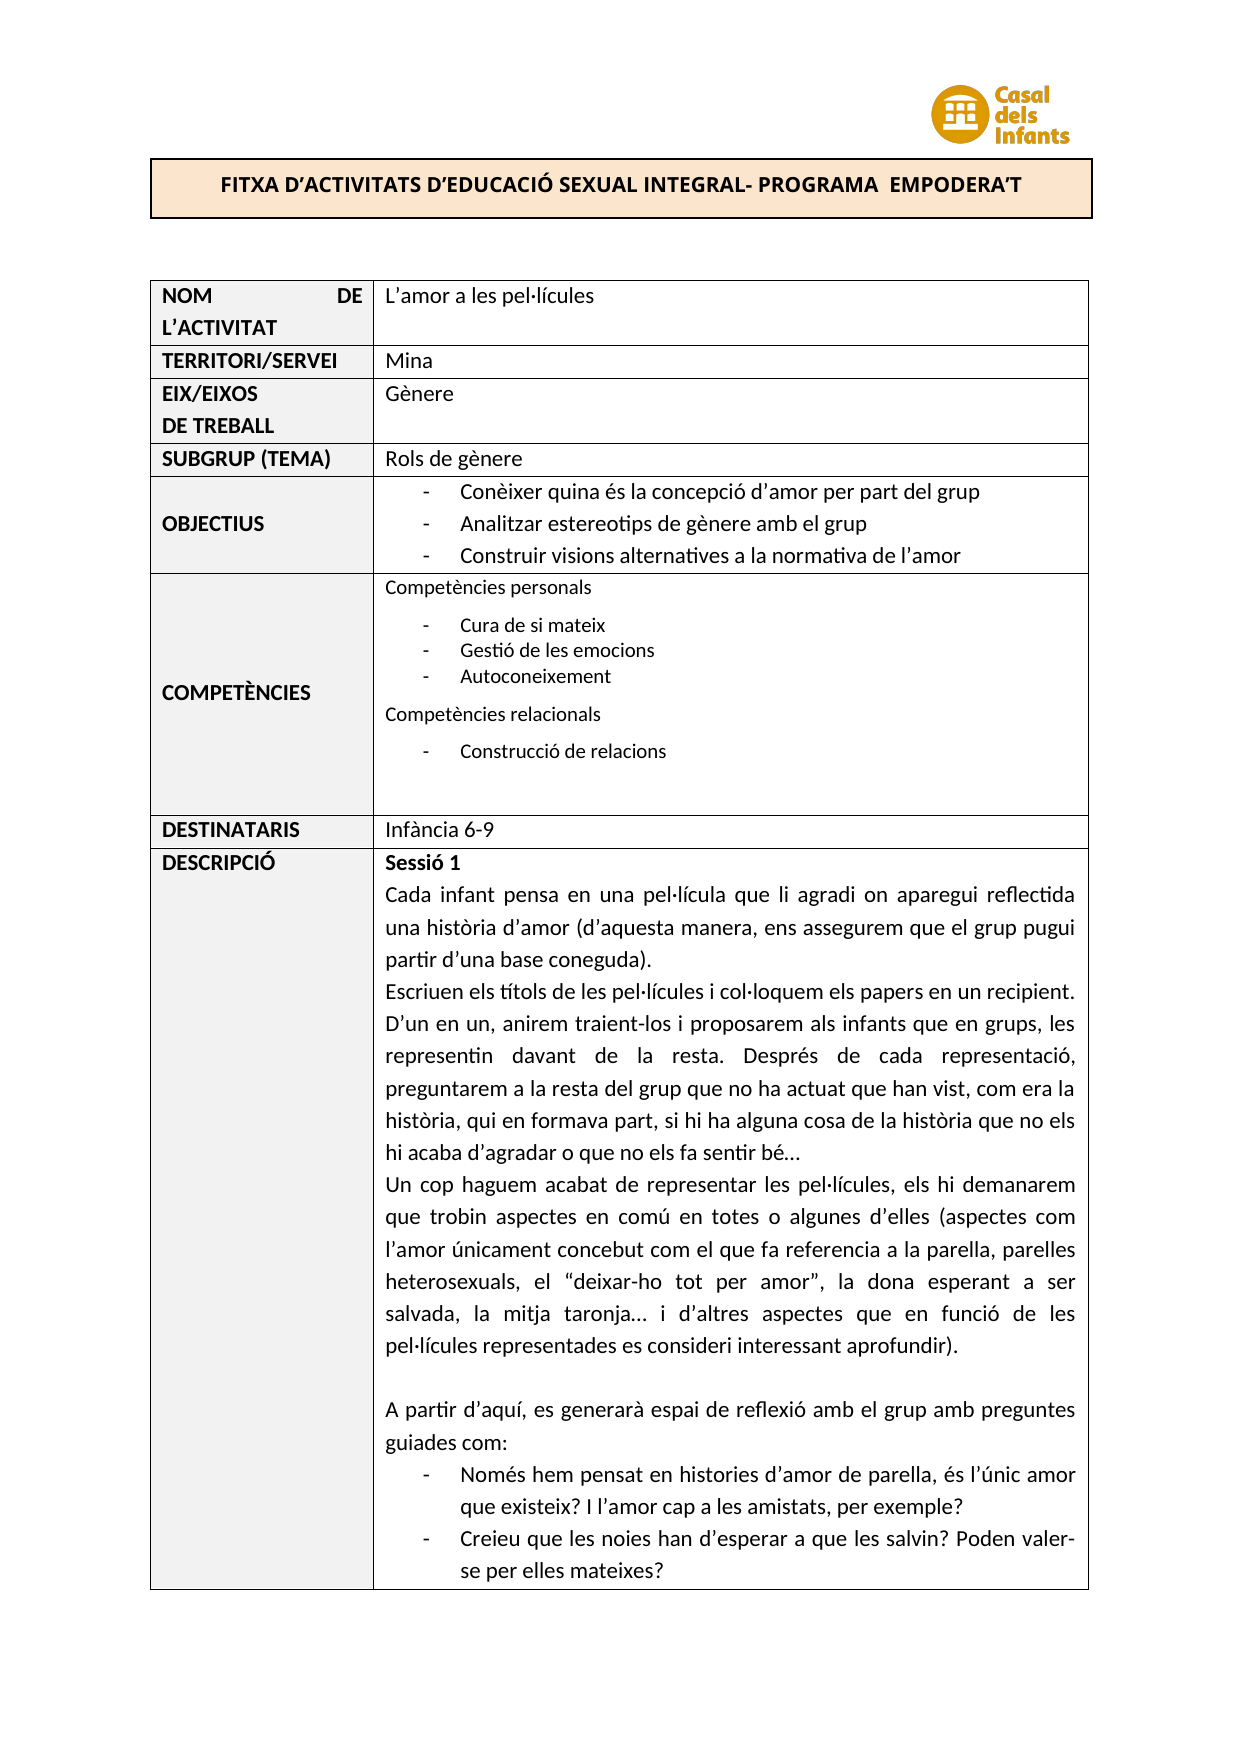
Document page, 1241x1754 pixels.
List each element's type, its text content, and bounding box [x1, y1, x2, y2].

table_cell Infància 6-9 [374, 816, 1088, 847]
table_cell SUBGRUP (TEMA) [151, 444, 373, 476]
table_cell TERRITORI/SERVEI [151, 346, 373, 378]
table_cell OBJECTIUS [151, 477, 373, 573]
table_cell Rols de gènere [374, 444, 1088, 476]
table_cell Competències personals Cura de si mateix Gestió de les emocions Autoconeixement Competències relacionals Construcció de relacions [374, 574, 1088, 814]
table_cell DESCRIPCIÓ [151, 849, 373, 1588]
table_cell DESTINATARIS [151, 816, 373, 847]
picture [921, 75, 1081, 155]
table_cell Conèixer quina és la concepció d’amor per part del grup Analitzar estereotips de gènere amb el grup Construir visions alternatives a la normativa de l’amor [374, 477, 1088, 573]
table_cell COMPETÈNCIES [151, 574, 373, 814]
table_header NOM DE L’ACTIVITAT [151, 281, 373, 345]
table_cell Gènere [374, 379, 1088, 443]
table_header L’amor a les pel·lícules [374, 281, 1088, 345]
table_cell EIX/EIXOS DE TREBALL [151, 379, 373, 443]
table_cell Mina [374, 346, 1088, 378]
